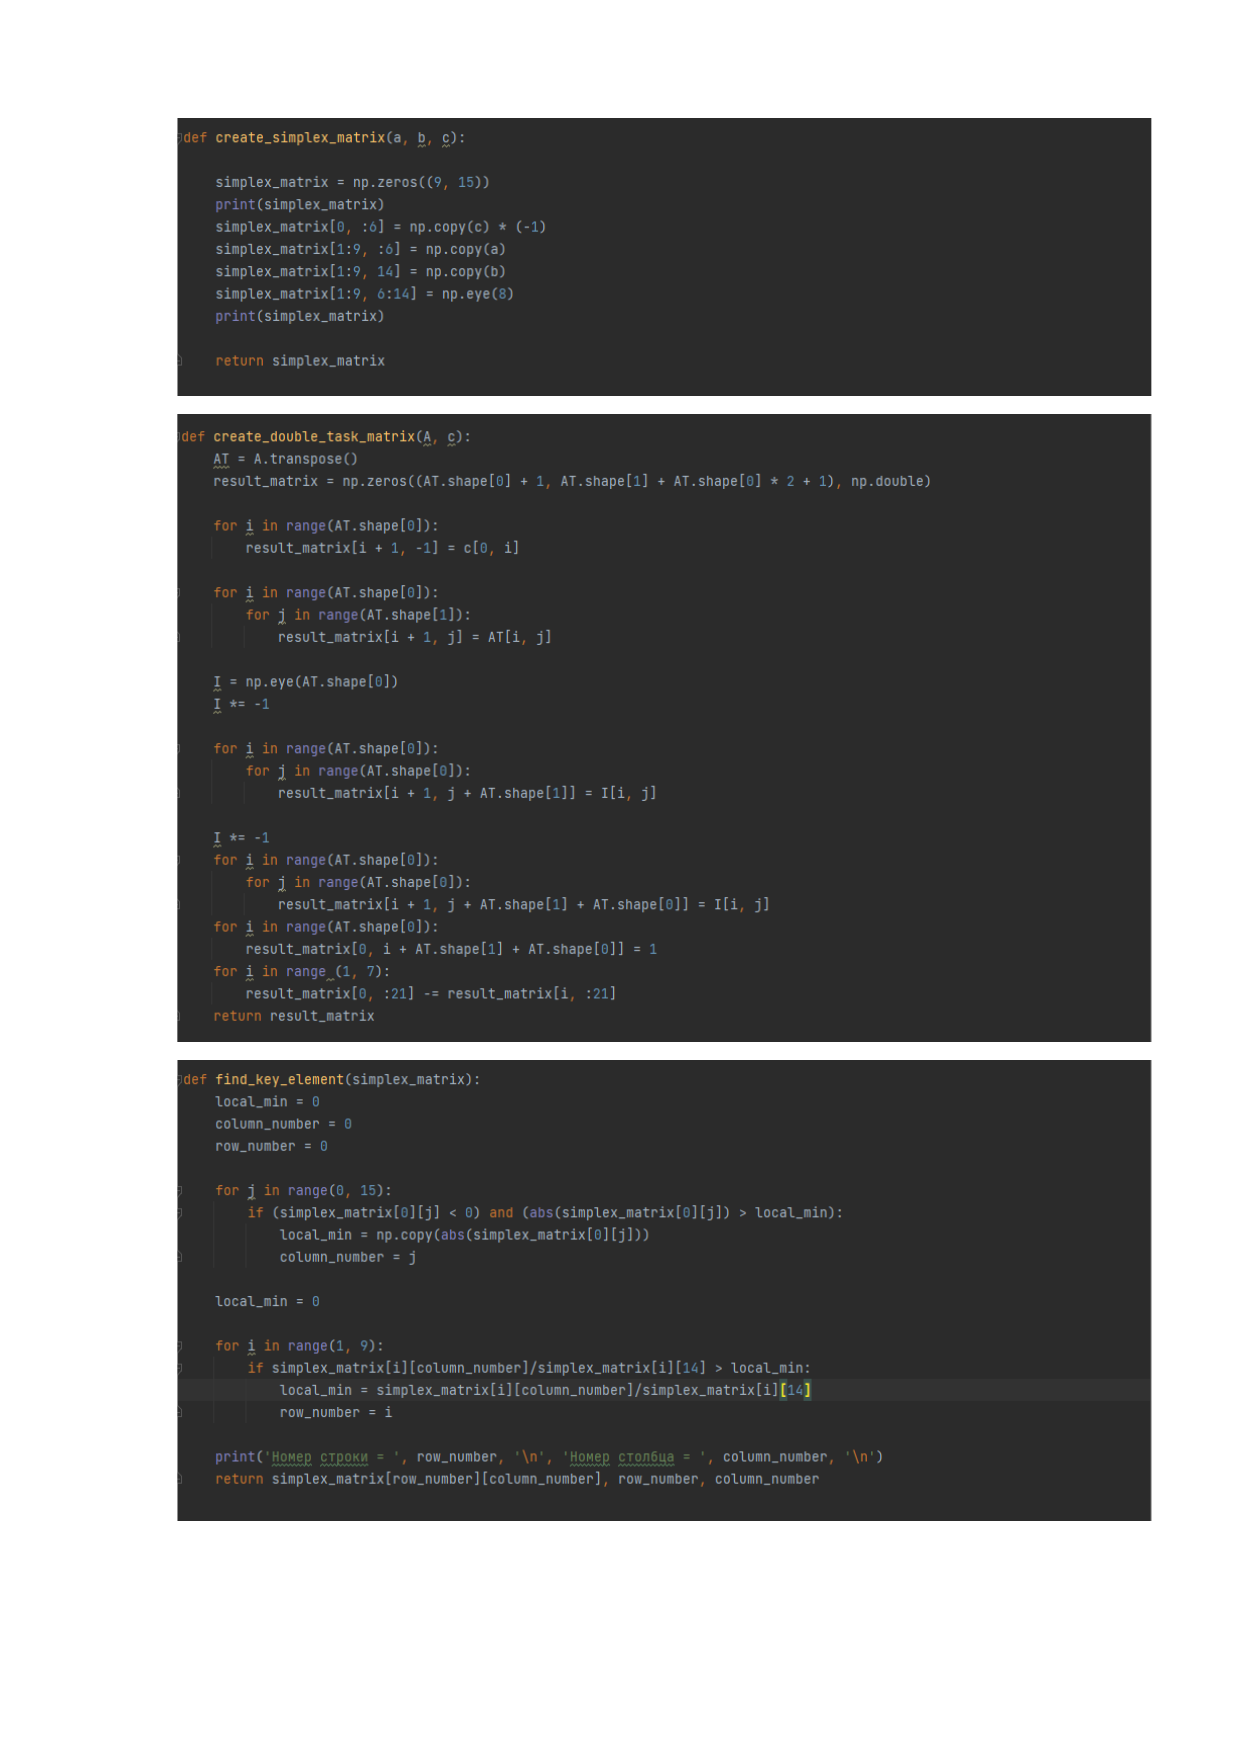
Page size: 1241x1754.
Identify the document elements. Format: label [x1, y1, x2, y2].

picture [177, 1060, 1152, 1521]
picture [177, 118, 1152, 396]
picture [177, 414, 1152, 1042]
